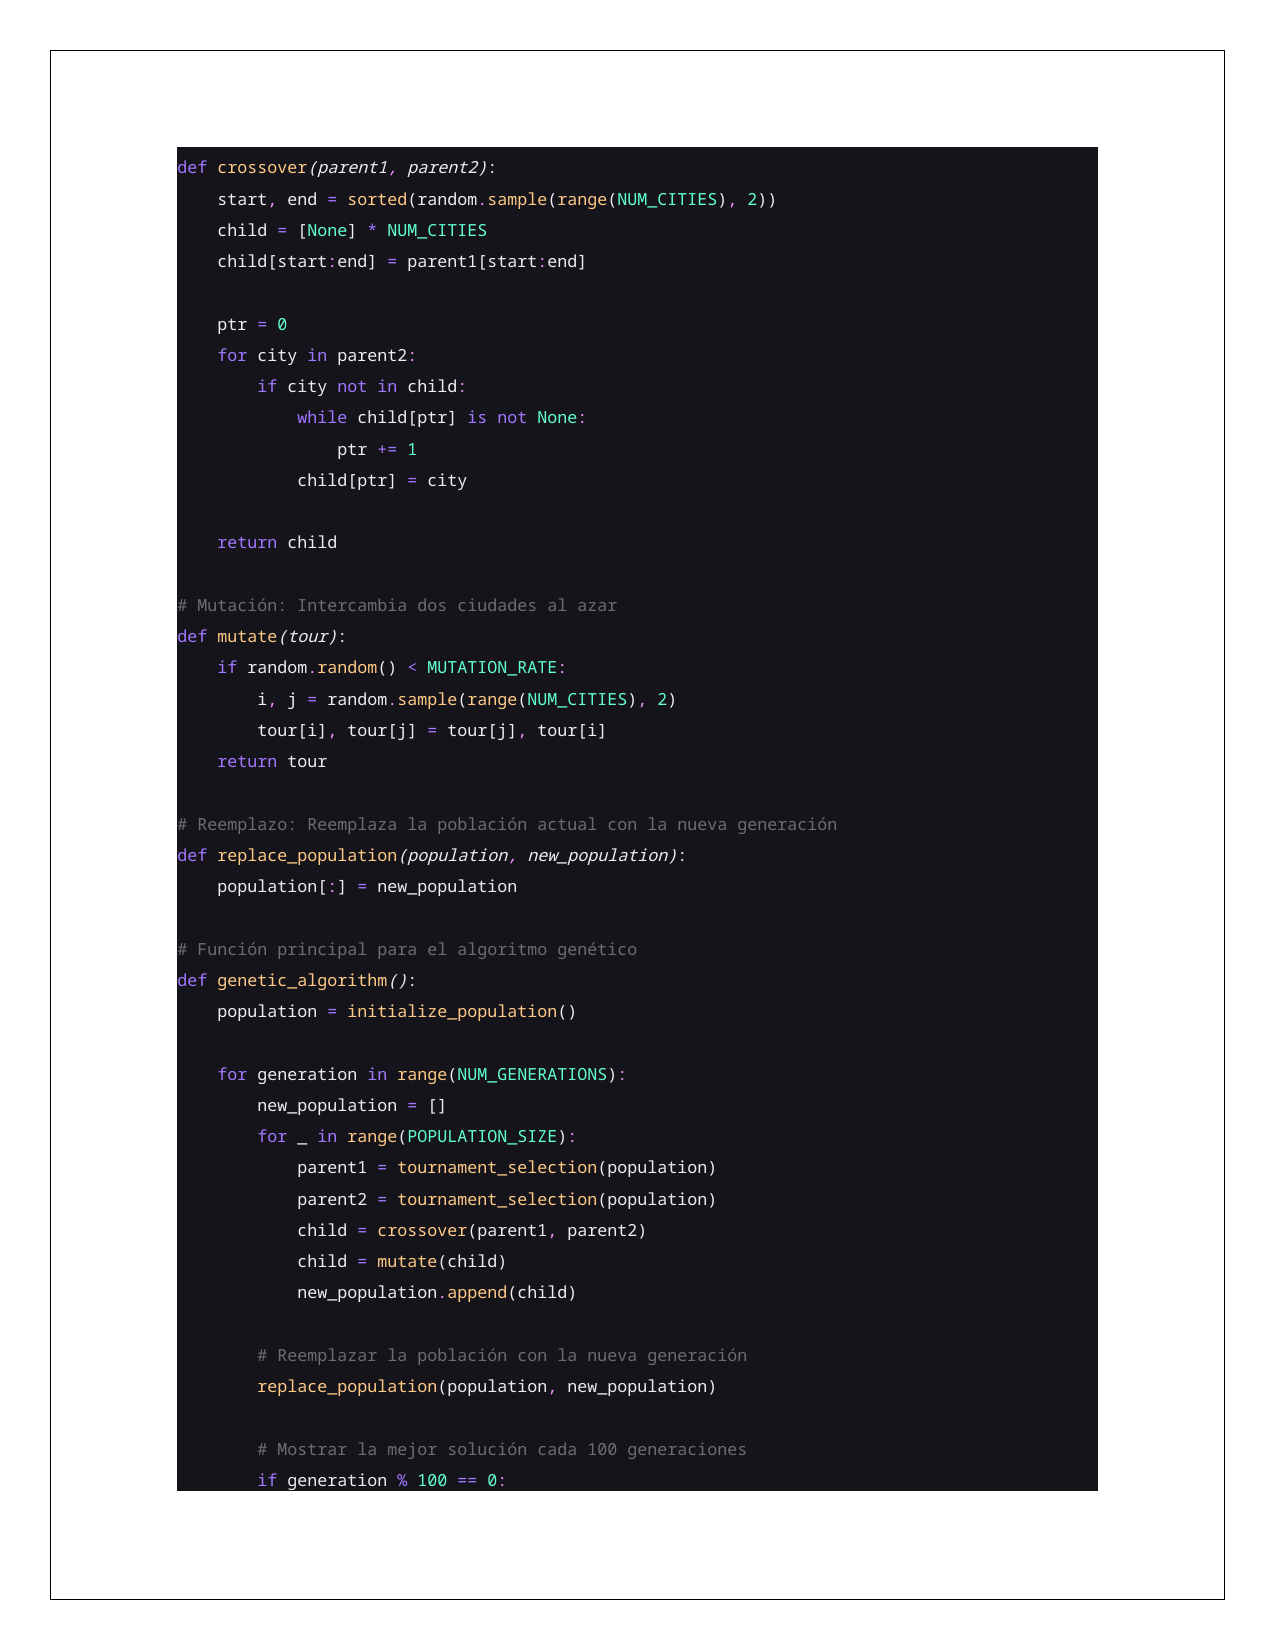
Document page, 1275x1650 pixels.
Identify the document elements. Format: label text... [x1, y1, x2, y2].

text while child[ptr] is not None: [177, 397, 1098, 429]
text if city not in child: [177, 366, 1098, 397]
text for _ in range(POPULATION_SIZE): [177, 1116, 1098, 1147]
text ptr += 1 [177, 429, 1098, 460]
text return tour [177, 741, 1098, 772]
text # Función principal para el algoritmo genético [177, 929, 1098, 960]
text new_population = [] [177, 1085, 1098, 1116]
text child[start:end] = parent1[start:end] [177, 241, 1098, 272]
text return child [177, 522, 1098, 554]
text parent2 = tournament_selection(population) [177, 1179, 1098, 1210]
text def crossover(parent1, parent2): [177, 147, 1098, 179]
text population = initialize_population() [177, 991, 1098, 1022]
text replace_population(population, new_population) [177, 1366, 1098, 1397]
text child = crossover(parent1, parent2) [177, 1210, 1098, 1241]
text # Reemplazar la población con la nueva generación [177, 1335, 1098, 1366]
text # Mostrar la mejor solución cada 100 generaciones [177, 1429, 1098, 1460]
text i, j = random.sample(range(NUM_CITIES), 2) [177, 679, 1098, 710]
text # Reemplazo: Reemplaza la población actual con la nueva generación [177, 804, 1098, 835]
text def mutate(tour): [177, 616, 1098, 647]
text child = [None] * NUM_CITIES [177, 210, 1098, 241]
text child = mutate(child) [177, 1241, 1098, 1272]
text tour[i], tour[j] = tour[j], tour[i] [177, 710, 1098, 741]
text for generation in range(NUM_GENERATIONS): [177, 1054, 1098, 1085]
text def genetic_algorithm(): [177, 960, 1098, 991]
text start, end = sorted(random.sample(range(NUM_CITIES), 2)) [177, 179, 1098, 210]
text parent1 = tournament_selection(population) [177, 1147, 1098, 1179]
text for city in parent2: [177, 335, 1098, 366]
text def replace_population(population, new_population): [177, 835, 1098, 866]
text new_population.append(child) [177, 1272, 1098, 1304]
text child[ptr] = city [177, 460, 1098, 491]
text ptr = 0 [177, 304, 1098, 335]
text # Mutación: Intercambia dos ciudades al azar [177, 585, 1098, 616]
text if random.random() < MUTATION_RATE: [177, 647, 1098, 679]
text if generation % 100 == 0: [177, 1460, 1098, 1491]
text population[:] = new_population [177, 866, 1098, 897]
